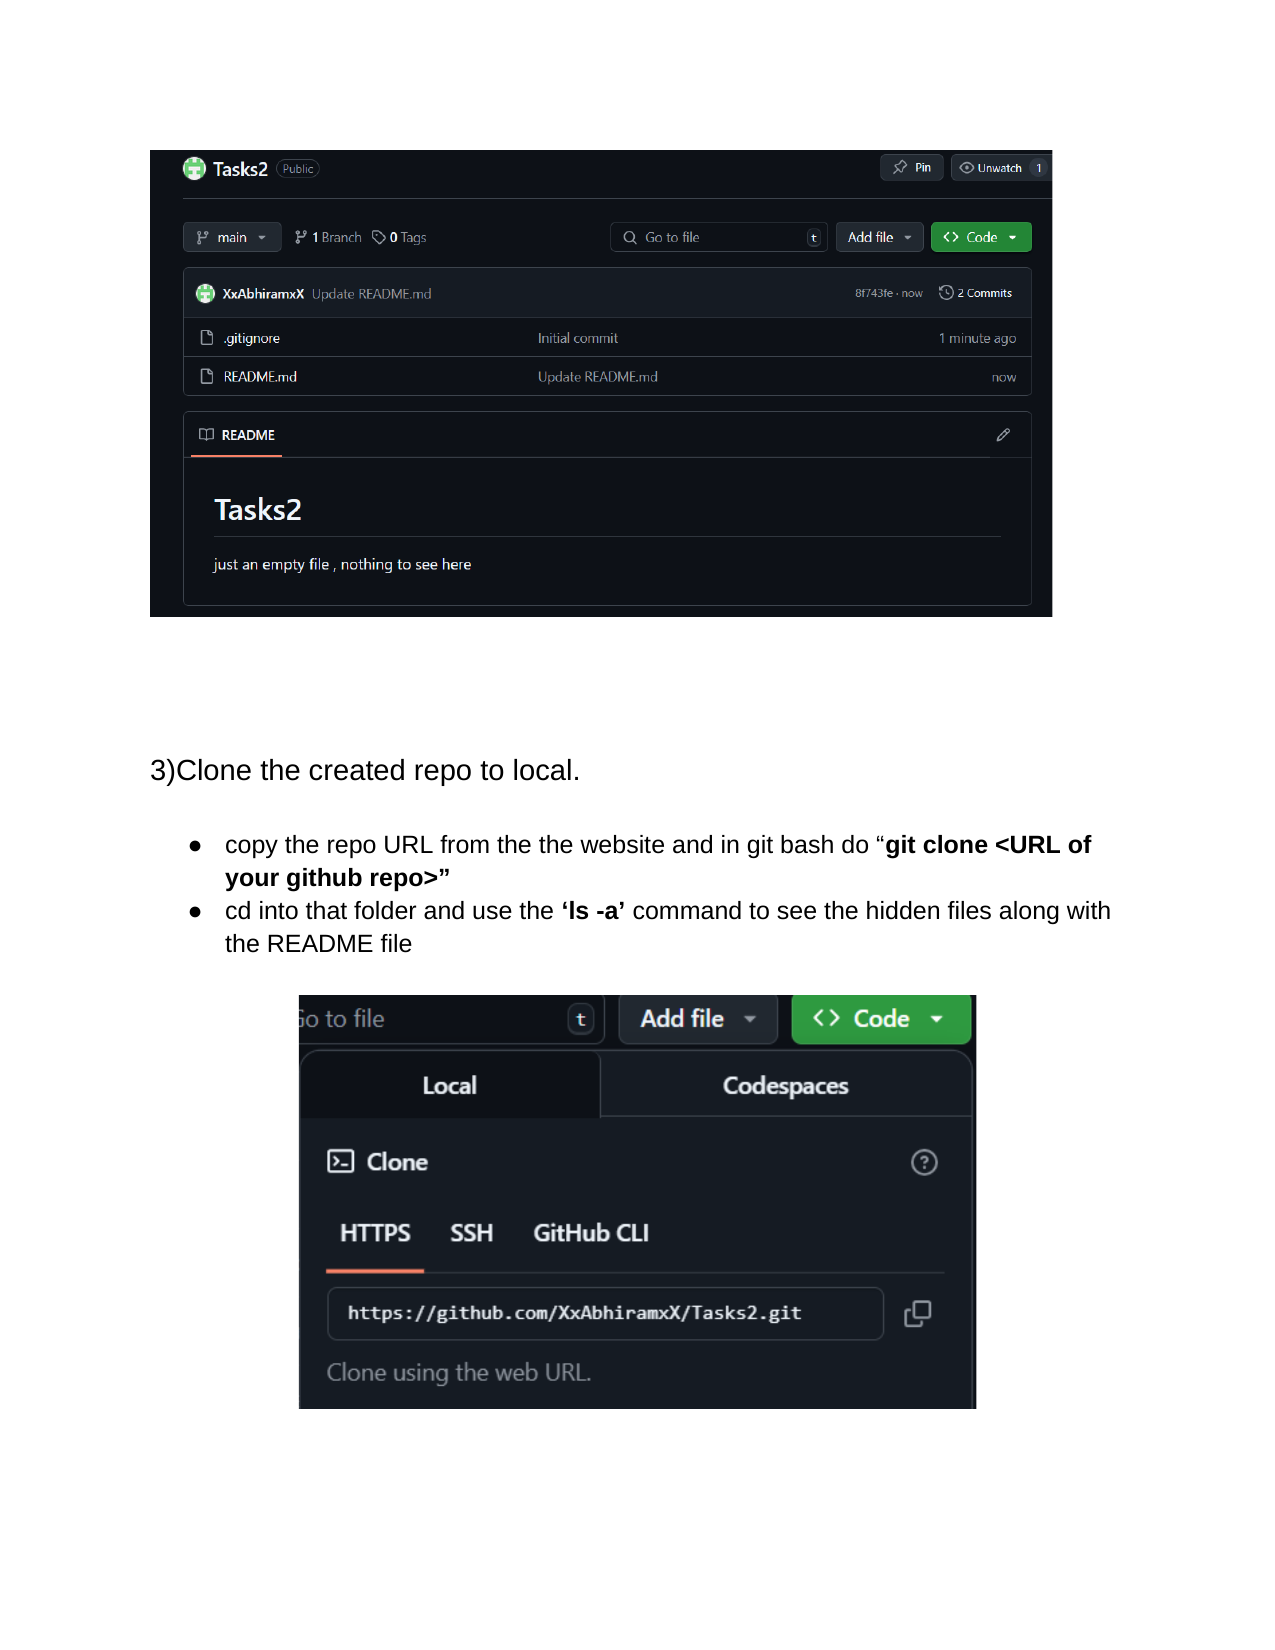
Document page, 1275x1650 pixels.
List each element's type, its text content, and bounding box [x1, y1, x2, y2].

picture [150, 150, 1053, 617]
picture [298, 995, 977, 1409]
text 3)Clone the created repo to local. [150, 753, 1125, 787]
list cd into that folder and use the ‘ls -a’ command to see the hidden files along with the README file [187, 896, 1125, 958]
list copy the repo URL from the the website and in git bash do “git clone <URL of your github repo>” [187, 830, 1125, 892]
